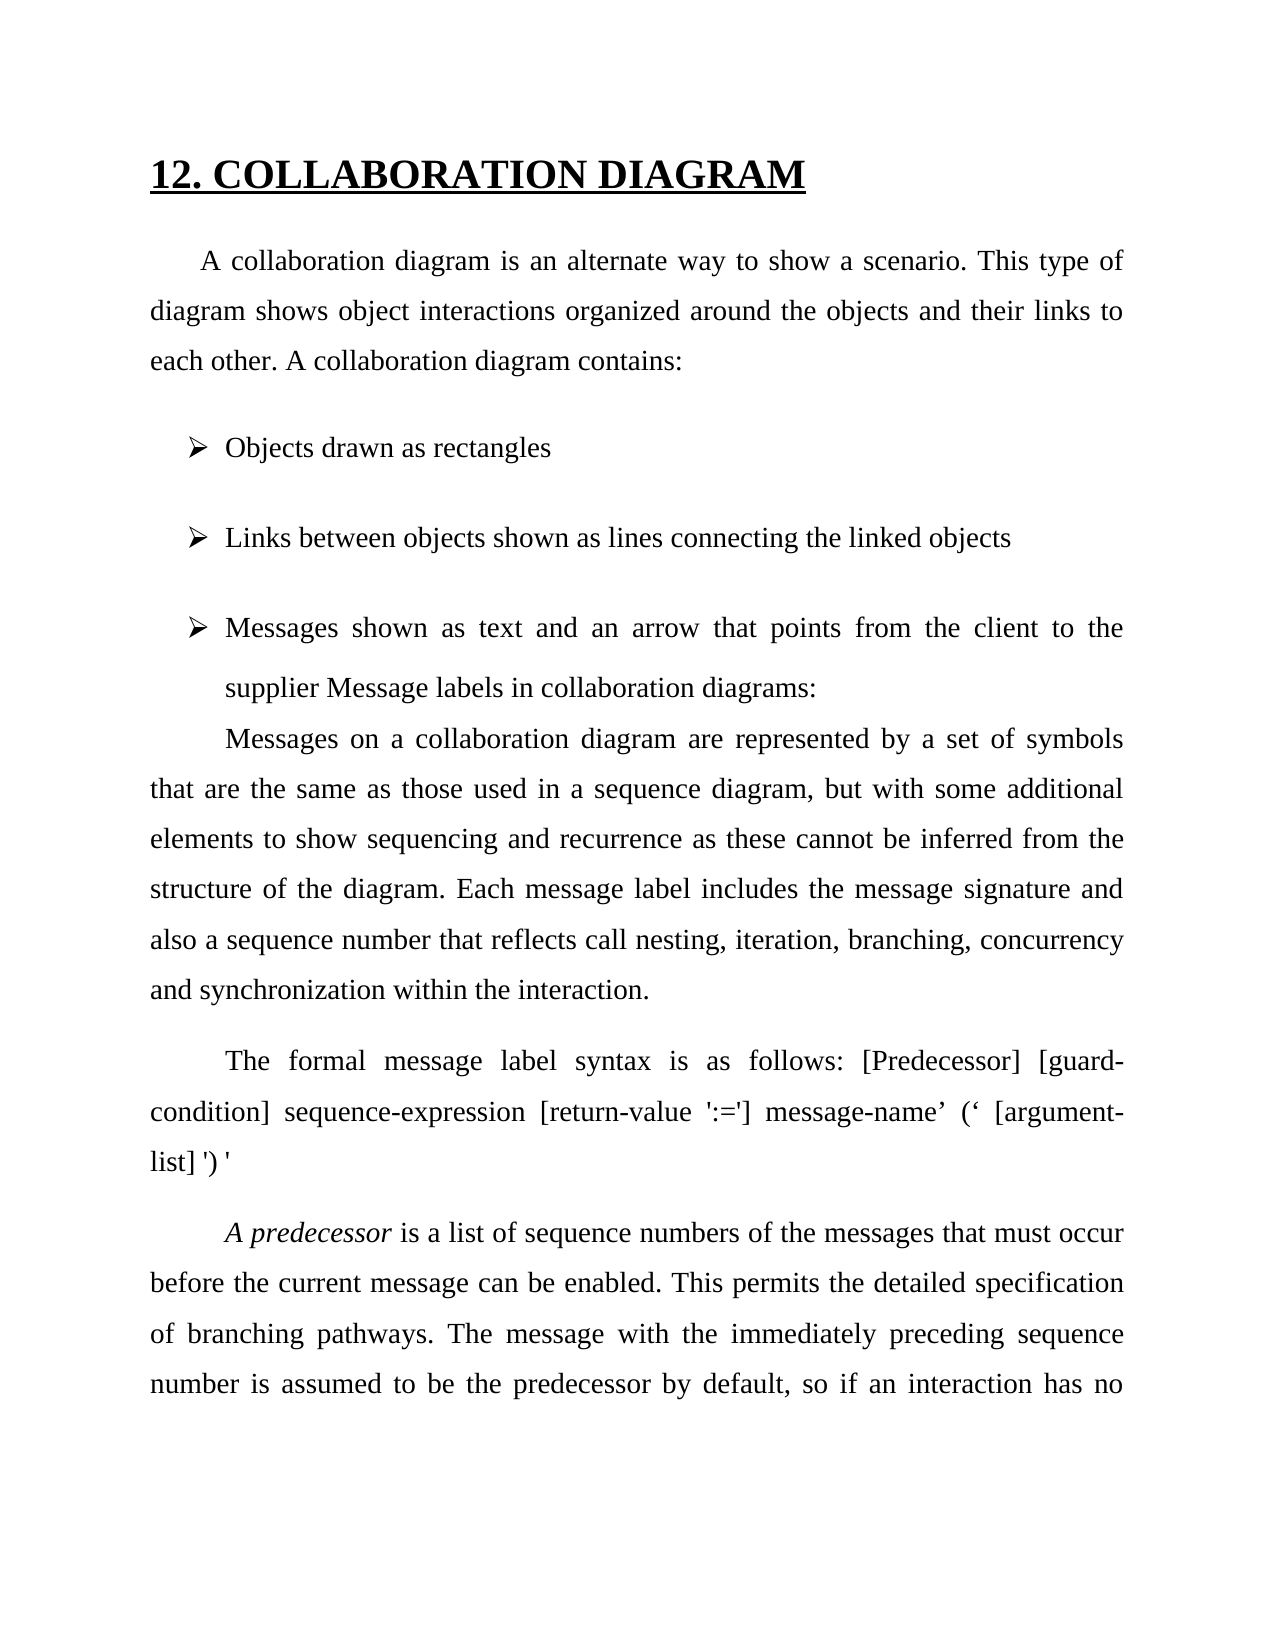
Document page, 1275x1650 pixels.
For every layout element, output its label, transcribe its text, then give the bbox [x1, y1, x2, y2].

text The formal message label syntax is as follows: [Predecessor] [guard-condition] sequence-expression [return-value ':='] message-name’ (‘ [argument-list] ') ' [150, 1043, 1125, 1178]
text 12. COLLABORATION DIAGRAM [150, 150, 1125, 198]
text A collaboration diagram is an alternate way to show a scenario. This type of diagram shows object interactions organized around the objects and their links to each other. A collaboration diagram contains: [150, 243, 1125, 377]
list Links between objects shown as lines connecting the linked objects [187, 504, 1125, 564]
list Messages shown as text and an arrow that points from the client to the supplier Message labels in collaboration diagrams: [187, 594, 1125, 704]
text Messages on a collaboration diagram are represented by a set of symbols that are the same as those used in a sequence diagram, but with some additional elements to show sequencing and recurrence as these cannot be inferred from the structure of the diagram. Each message label includes the message signature and also a sequence number that reflects call nesting, iteration, branching, concurrency and synchronization within the interaction. [150, 721, 1125, 1006]
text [150, 1215, 1125, 1400]
list Objects drawn as rectangles [187, 414, 1125, 474]
